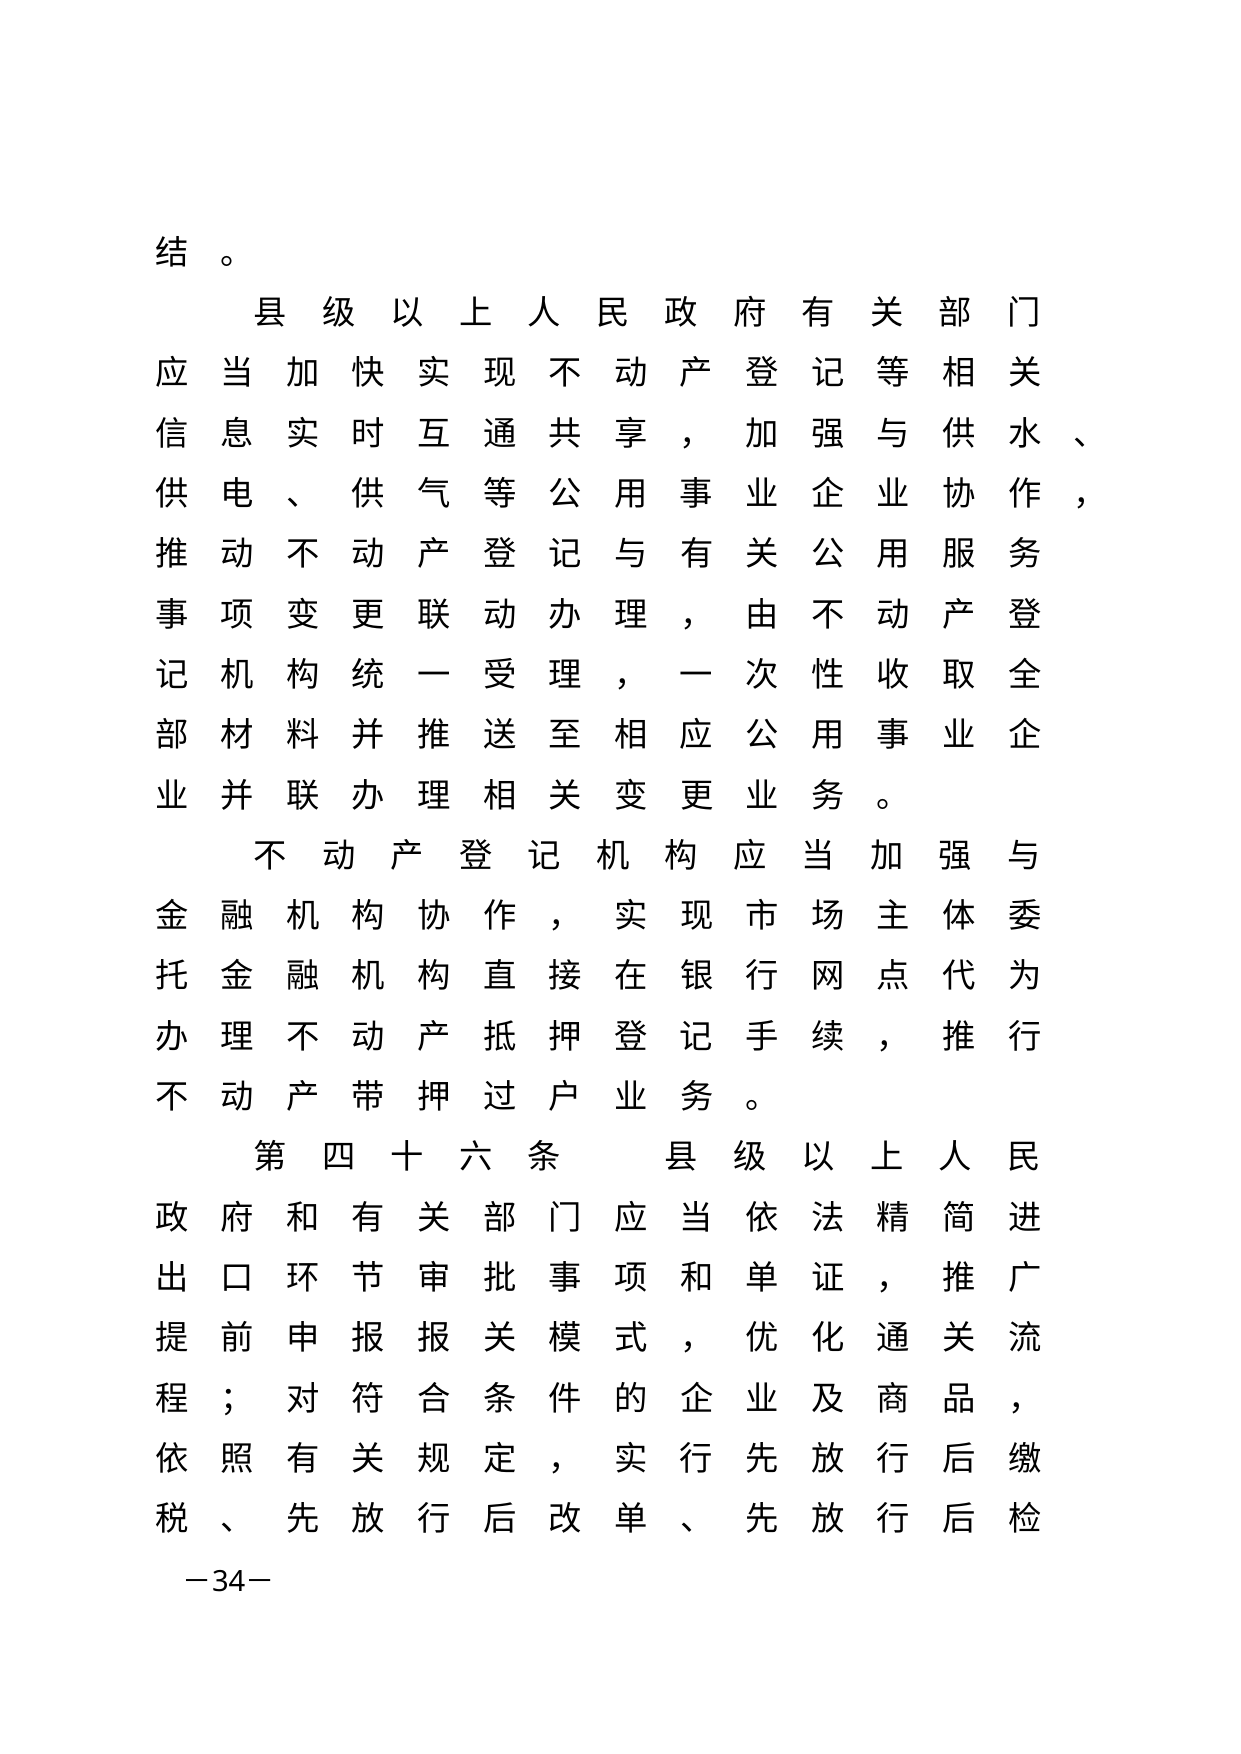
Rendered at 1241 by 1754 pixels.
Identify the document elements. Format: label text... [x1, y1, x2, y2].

text 不动产登记机构应当加强与金融机构协作，实现市场主体委托金融机构直接在银行网点代为办理不动产抵押登记手续，推行不动产带押过户业务。 [155, 823, 1073, 1124]
text 第四十六条 县级以上人民政府和有关部门应当依法精简进出口环节审批事项和单证，推广提前申报报关模式，优化通关流程；对符合条件的企业及商品，依照有关规定，实行先放行后缴税、先放行后改单、先放行后检测等管理。 [155, 1124, 1073, 1546]
text 县级以上人民政府有关部门应当加快实现不动产登记等相关信息实时互通共享，加强与供水、供电、供气等公用事业企业协作，推动不动产登记与有关公用服务事项变更联动办理，由不动产登记机构统一受理，一次性收取全部材料并推送至相应公用事业企业并联办理相关变更业务。 [155, 280, 1073, 823]
text 第四十五条 不动产登记机构应当与相关部门加强协作，实现登记、交易、办税一窗受理、并行办理，一般登记三个工作日以内办结。其中涉及生产制造企业抵押登记的一个工作日以内办结。查封登记、异议登记即时办结。 [155, 219, 1073, 280]
